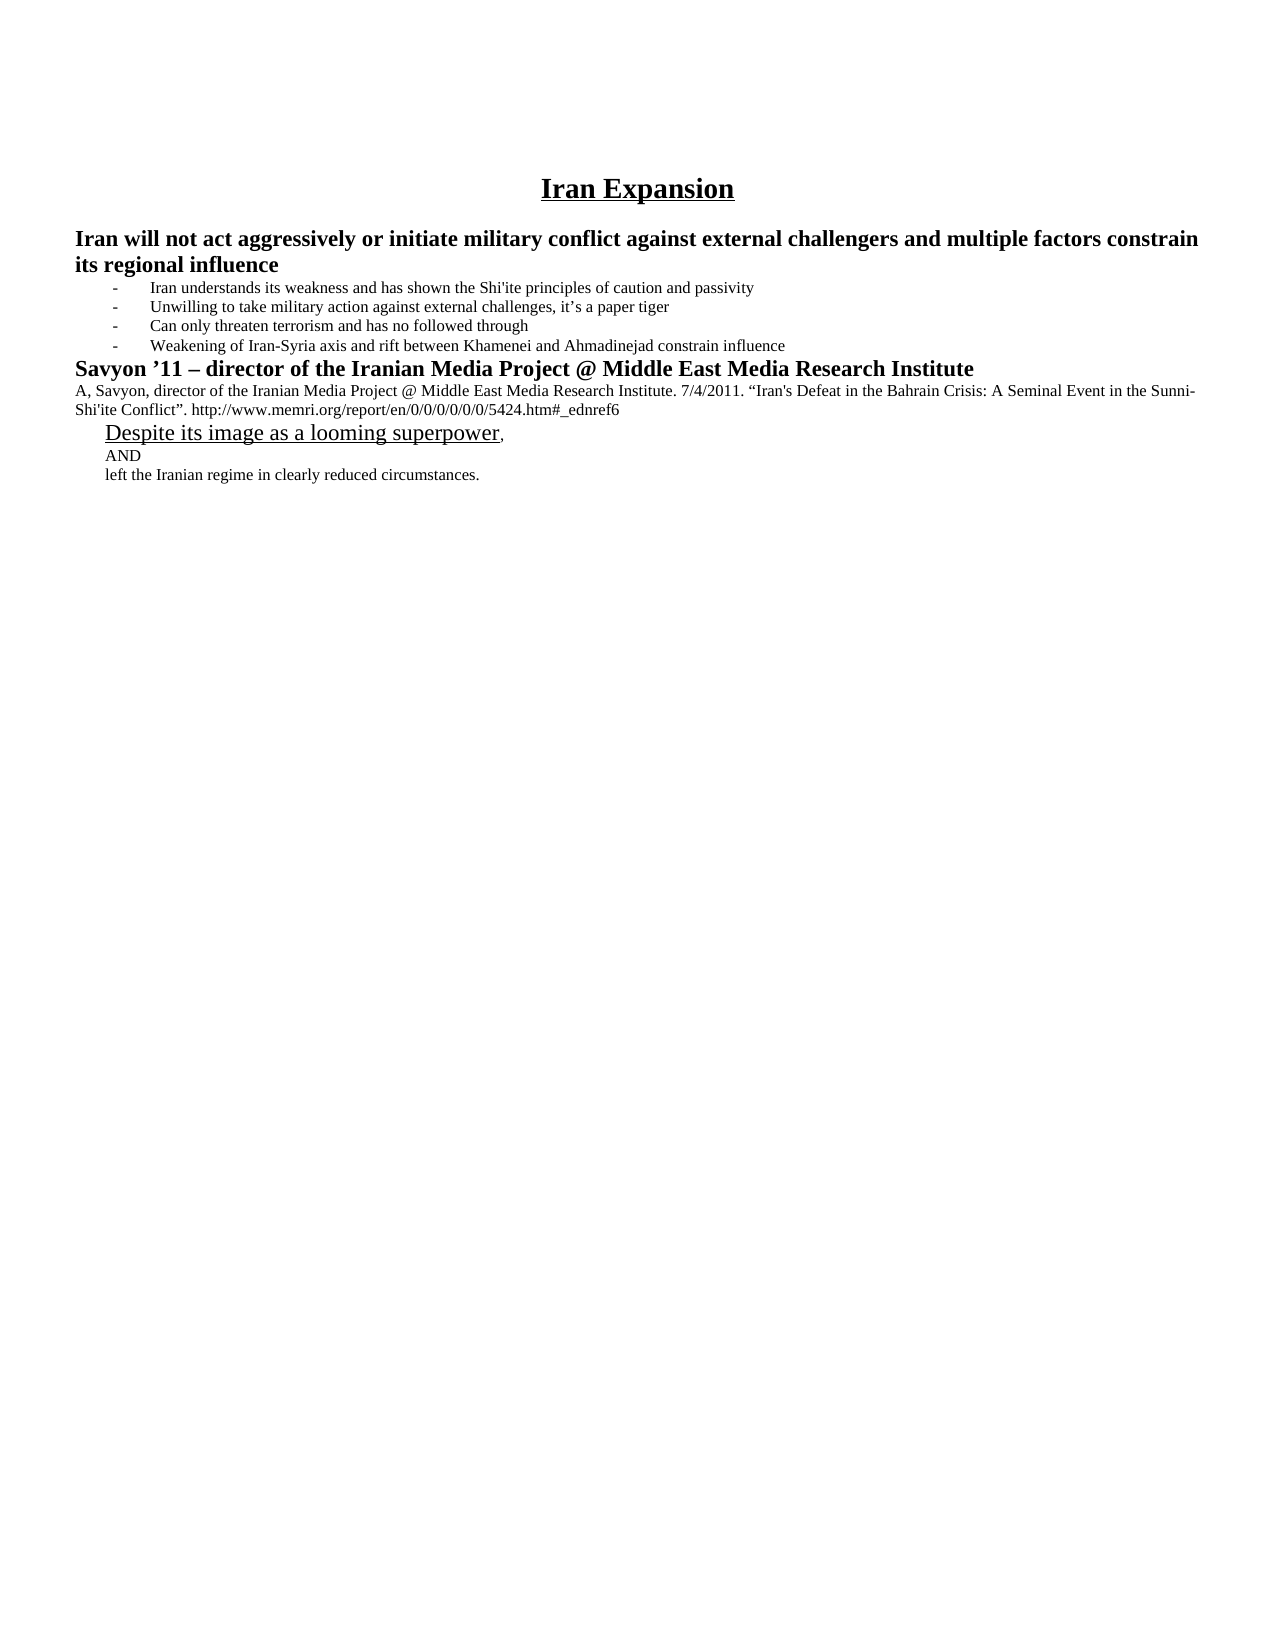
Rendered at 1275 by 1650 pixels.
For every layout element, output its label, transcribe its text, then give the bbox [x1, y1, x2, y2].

subtitle Iran will not act aggressively or initiate military conflict against external challengers and multiple factors constrain its regional influence [75, 225, 1200, 278]
list Can only threaten terrorism and has no followed through [112, 316, 1200, 335]
text Despite its image as a looming superpower, [105, 419, 1170, 446]
list Unwilling to take military action against external challenges, it’s a paper tiger [112, 297, 1200, 316]
subtitle Iran Expansion [75, 171, 1200, 204]
list Iran understands its weakness and has shown the Shi'ite principles of caution and passivity [112, 278, 1200, 297]
text left the Iranian regime in clearly reduced circumstances. [105, 465, 1170, 484]
list Weakening of Iran-Syria axis and rift between Khamenei and Ahmadinejad constrain influence [112, 335, 1200, 354]
text AND [105, 446, 1170, 465]
text A, Savyon, director of the Iranian Media Project @ Middle East Media Research Institute. 7/4/2011. “Iran's Defeat in the Bahrain Crisis: A Seminal Event in the Sunni-Shi'ite Conflict”. http://www.memri.org/report/en/0/0/0/0/0/0/5424.htm#_ednref6 [75, 381, 1200, 419]
text Savyon ’11 – director of the Iranian Media Project @ Middle East Media Research Institute [75, 354, 1200, 381]
